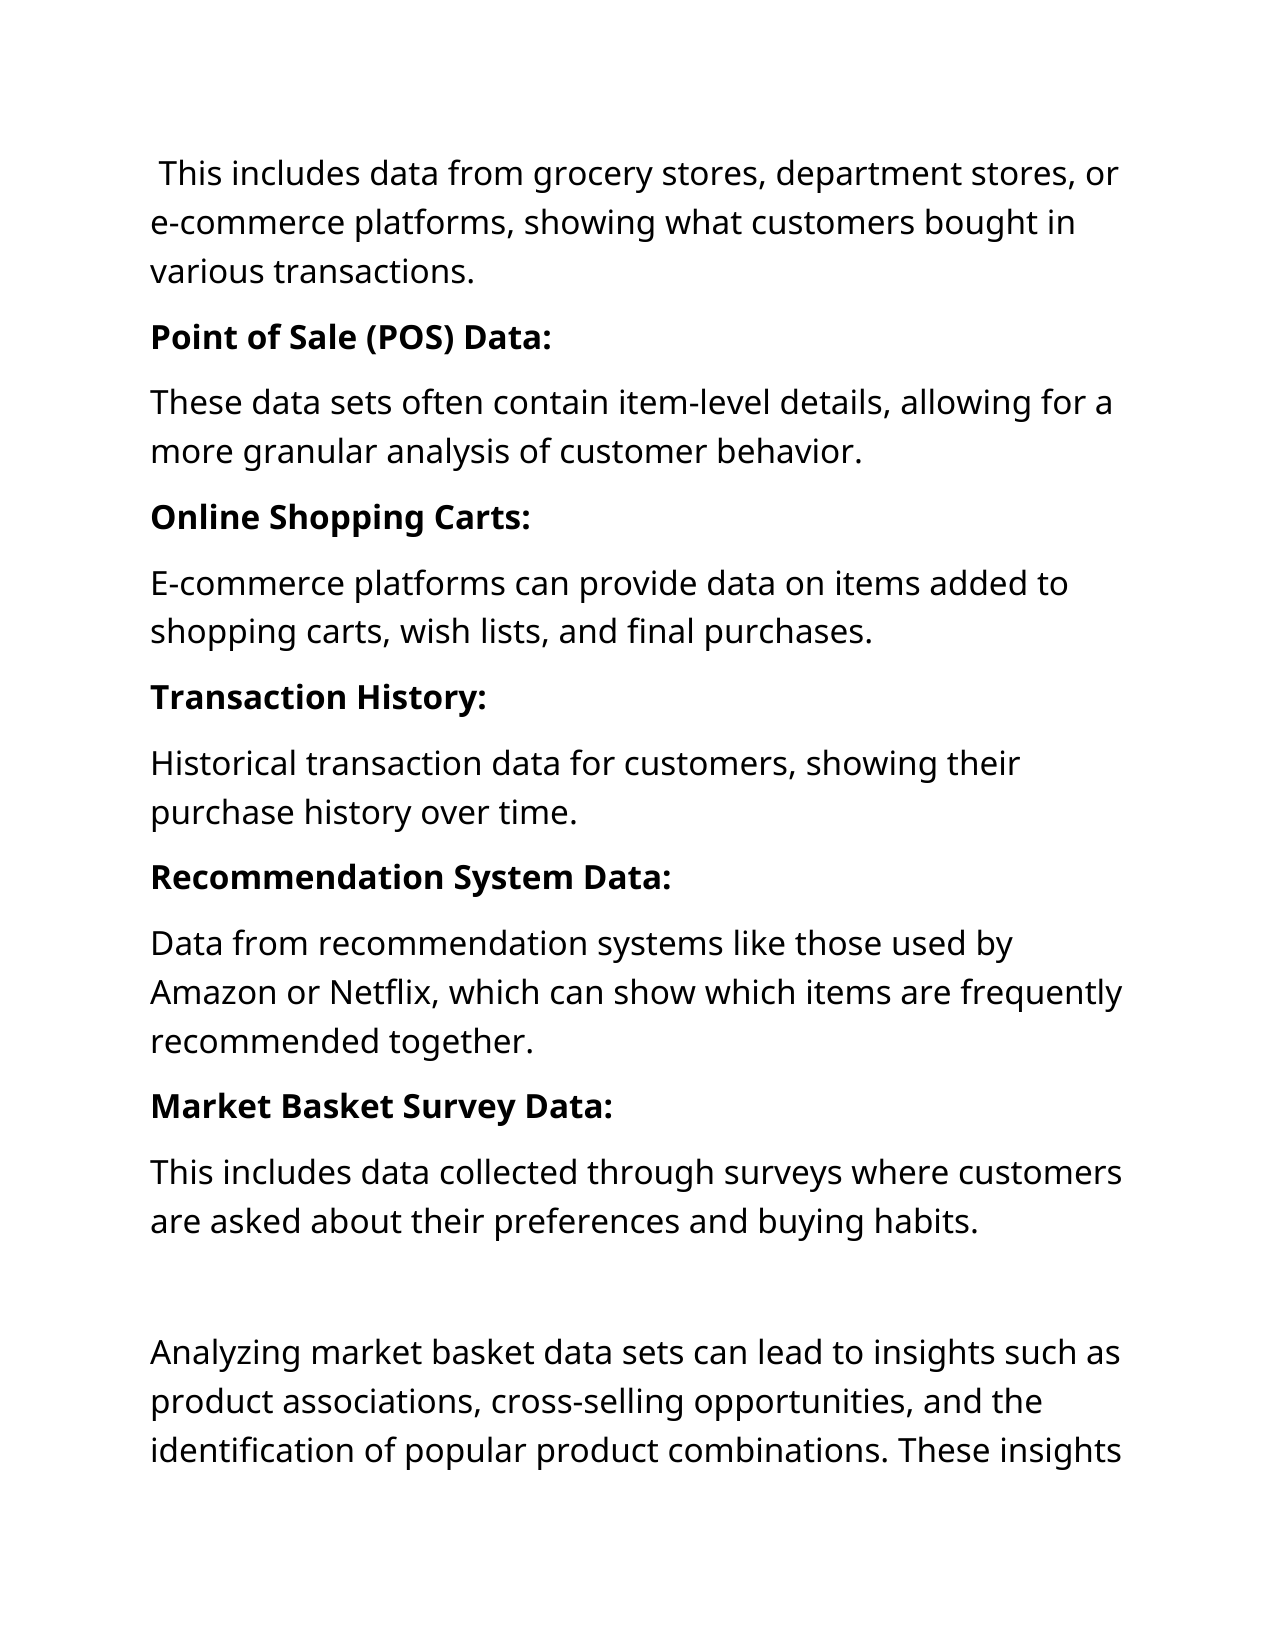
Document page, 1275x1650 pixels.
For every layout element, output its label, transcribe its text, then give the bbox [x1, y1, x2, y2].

text Transaction History: [150, 674, 1125, 719]
text These data sets often contain item-level details, allowing for a more granular analysis of customer behavior. [150, 379, 1125, 473]
text Recommendation System Data: [150, 854, 1125, 899]
text Historical transaction data for customers, showing their purchase history over time. [150, 739, 1125, 834]
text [150, 1329, 1125, 1472]
text This includes data from grocery stores, department stores, or e-commerce platforms, showing what customers bought in various transactions. [150, 150, 1125, 293]
text Point of Sale (POS) Data: [150, 313, 1125, 359]
text Online Shopping Carts: [150, 494, 1125, 539]
text Market Basket Survey Data: [150, 1083, 1125, 1129]
text E-commerce platforms can provide data on items added to shopping carts, wish lists, and final purchases. [150, 559, 1125, 654]
text Data from recommendation systems like those used by Amazon or Netflix, which can show which items are frequently recommended together. [150, 920, 1125, 1063]
text This includes data collected through surveys where customers are asked about their preferences and buying habits. [150, 1149, 1125, 1243]
